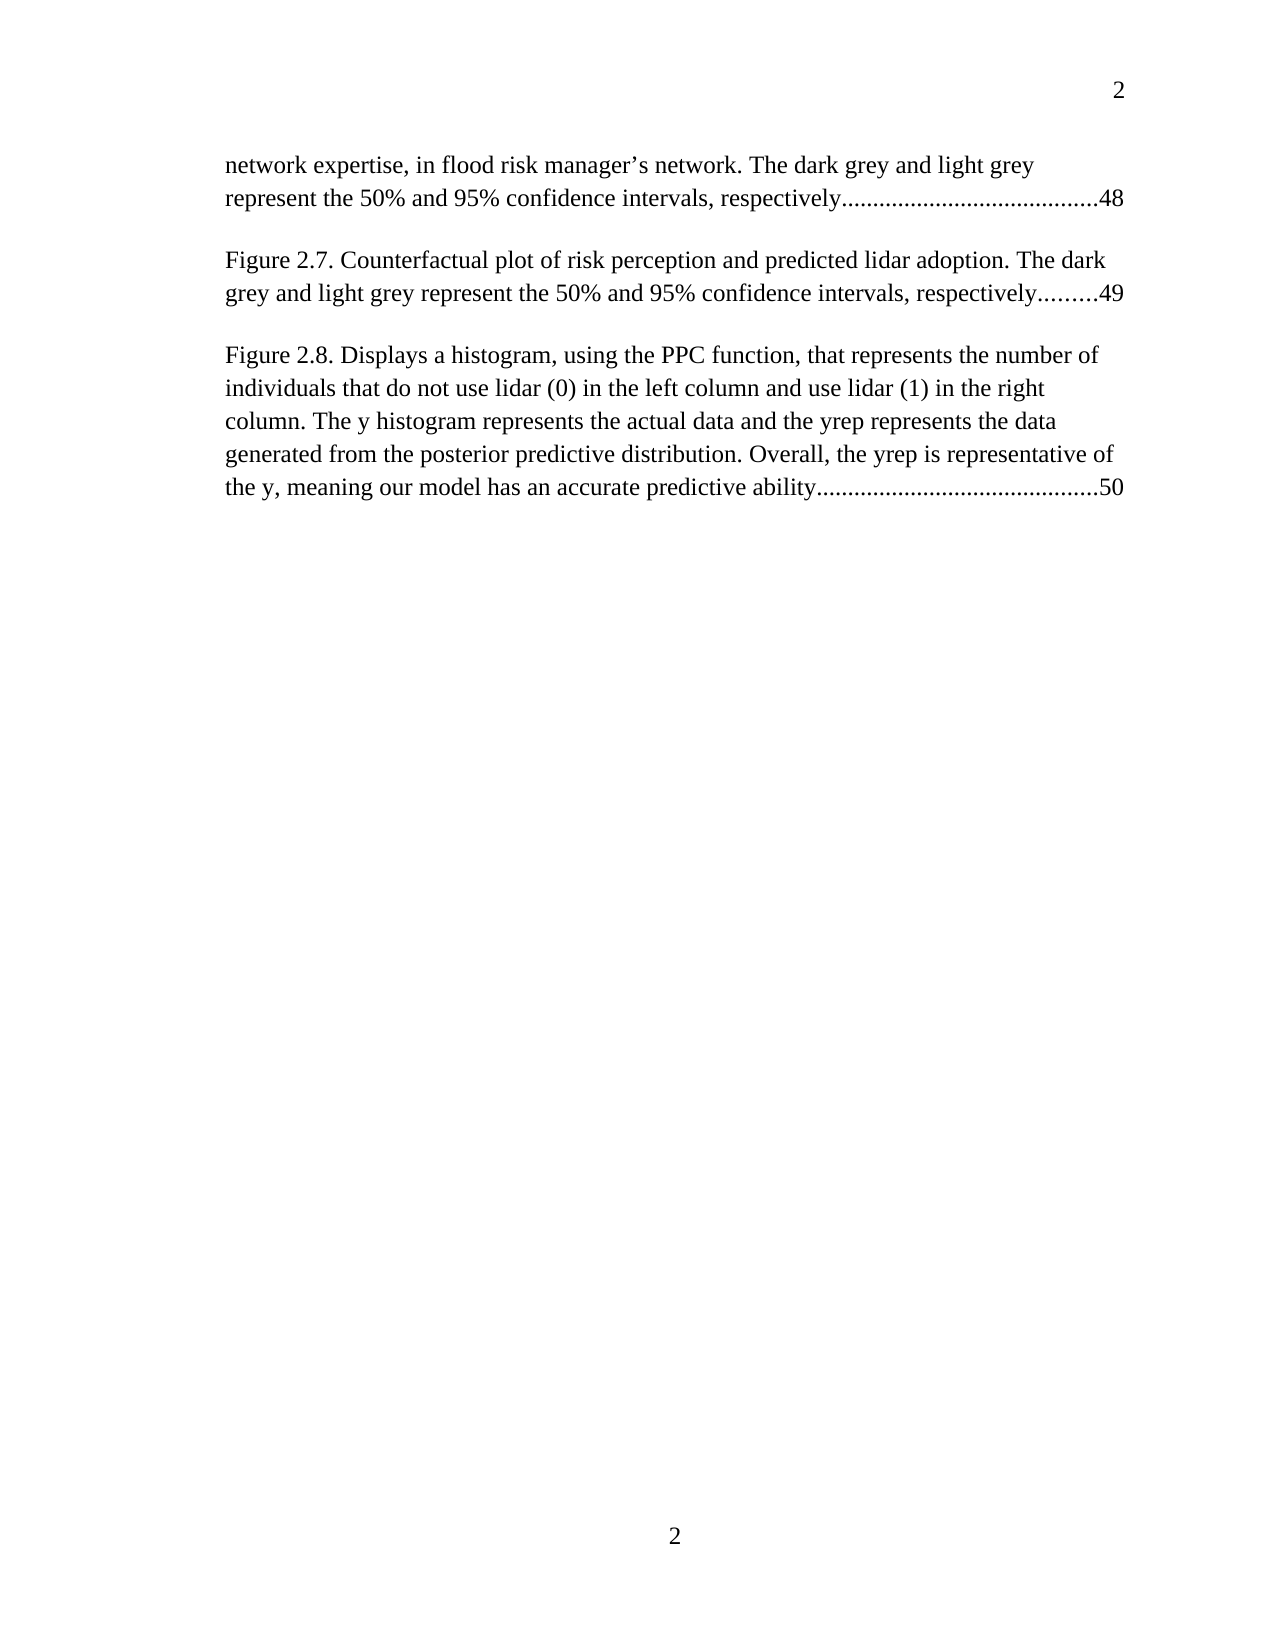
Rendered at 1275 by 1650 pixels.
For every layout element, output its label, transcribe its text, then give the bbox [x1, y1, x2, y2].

text Figure 2.7. Counterfactual plot of risk perception and predicted lidar adoption. The dark grey and light grey represent the 50% and 95% confidence intervals, respectively. 49 [225, 245, 1125, 307]
text Figure 2.8. Displays a histogram, using the PPC function, that represents the number of individuals that do not use lidar (0) in the left column and use lidar (1) in the right column. The y histogram represents the actual data and the yrep represents the data generated from the posterior predictive distribution. Overall, the yrep is representative of the y, meaning our model has an accurate predictive ability. 50 [225, 340, 1125, 501]
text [225, 150, 1125, 212]
